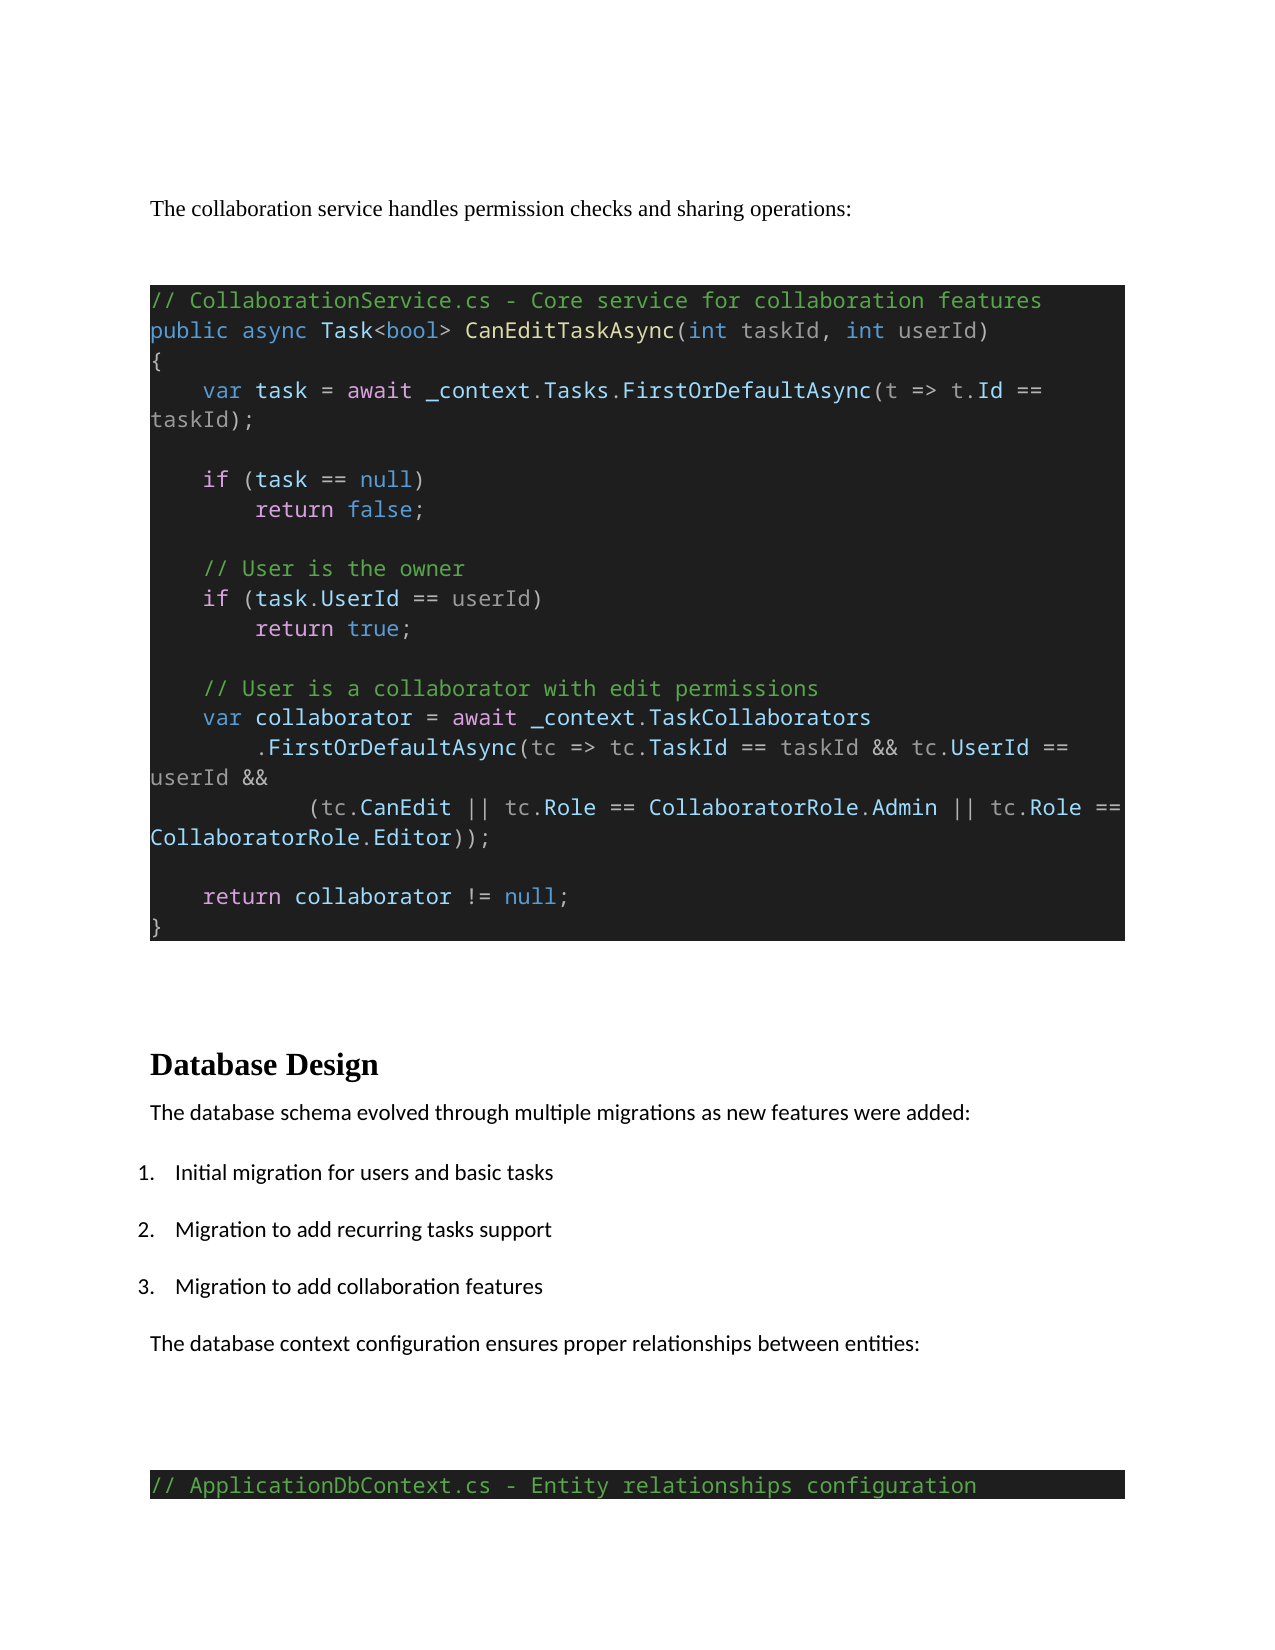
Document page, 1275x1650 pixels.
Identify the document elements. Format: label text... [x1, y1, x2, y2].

text .FirstOrDefaultAsync(tc => tc.TaskId == taskId && tc.UserId == userId && [150, 732, 1125, 792]
text if (task == null) [150, 464, 1125, 494]
text return collaborator != null; [150, 881, 1125, 911]
text var task = await _context.Tasks.FirstOrDefaultAsync(t => t.Id == taskId); [150, 375, 1125, 434]
subtitle Database Design [150, 1046, 1125, 1083]
text // CollaborationService.cs - Core service for collaboration features [150, 285, 1125, 315]
list Migration to add collaboration features [137, 1272, 1125, 1300]
text The database schema evolved through multiple migrations as new features were added: [150, 1098, 1125, 1126]
text The database context configuration ensures proper relationships between entities: [150, 1329, 1125, 1357]
text { [150, 345, 1125, 375]
text // User is the owner [150, 553, 1125, 583]
text (tc.CanEdit || tc.Role == CollaboratorRole.Admin || tc.Role == CollaboratorRole.Editor)); [150, 792, 1125, 851]
text return true; [150, 613, 1125, 643]
text return false; [150, 494, 1125, 524]
list Initial migration for users and basic tasks [137, 1158, 1125, 1186]
text // ApplicationDbContext.cs - Entity relationships configuration [150, 1470, 1125, 1499]
text public async Task<bool> CanEditTaskAsync(int taskId, int userId) [150, 315, 1125, 345]
text // User is a collaborator with edit permissions [150, 673, 1125, 702]
list Migration to add recurring tasks support [137, 1215, 1125, 1243]
text var collaborator = await _context.TaskCollaborators [150, 702, 1125, 732]
text if (task.UserId == userId) [150, 583, 1125, 613]
text The collaboration service handles permission checks and sharing operations: [150, 195, 1125, 221]
text } [150, 911, 1125, 941]
